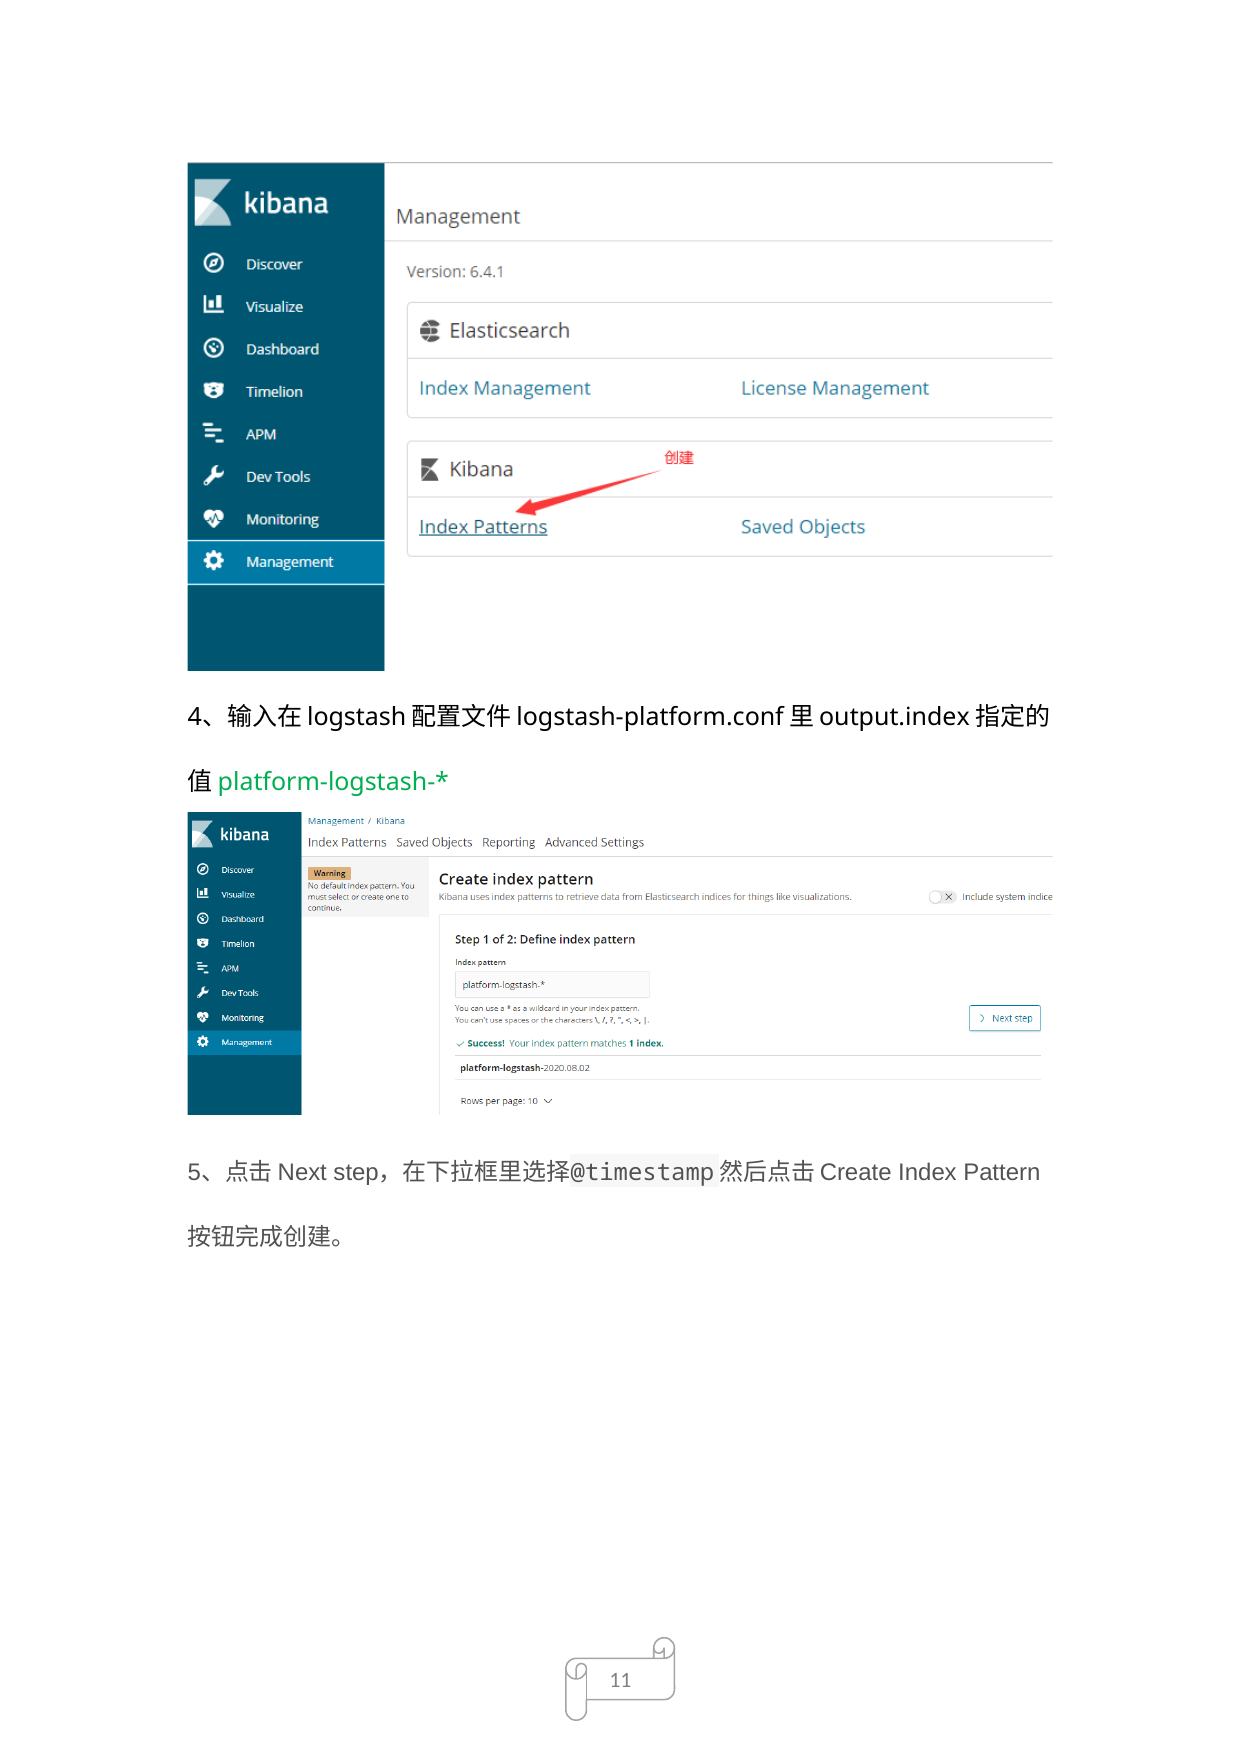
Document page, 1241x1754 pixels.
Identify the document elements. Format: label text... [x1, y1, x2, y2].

picture [253, 832, 259, 840]
picture [291, 515, 301, 524]
picture [308, 517, 317, 524]
picture [187, 162, 1053, 671]
picture [248, 557, 261, 566]
picture [273, 515, 282, 524]
picture [252, 472, 267, 481]
text 4、输入在logstash配置文件logstash-platform.conf里output.index指定的值platform-logstash-* [187, 682, 1053, 812]
picture [248, 430, 261, 439]
picture [198, 939, 208, 947]
picture [298, 471, 306, 481]
picture [198, 1036, 208, 1046]
picture [204, 296, 223, 313]
picture [270, 344, 275, 354]
picture [299, 197, 311, 213]
picture [204, 382, 223, 398]
picture [277, 344, 282, 354]
picture [247, 302, 253, 311]
picture [326, 558, 331, 566]
picture [315, 197, 328, 213]
picture [246, 192, 258, 213]
picture [204, 253, 223, 272]
picture [195, 179, 231, 225]
picture [204, 466, 223, 485]
picture [235, 828, 241, 840]
picture [198, 1012, 208, 1022]
picture [200, 988, 207, 995]
picture [283, 302, 291, 311]
picture [244, 833, 250, 840]
picture [193, 821, 212, 847]
picture [276, 386, 289, 396]
picture [204, 509, 223, 527]
picture [266, 430, 272, 439]
text 5、点击Next step，在下拉框里选择@timestamp然后点击Create Index Pattern按钮完成创建。 [187, 1137, 1053, 1267]
picture [268, 192, 280, 213]
picture [252, 260, 262, 269]
picture [302, 812, 1053, 1115]
picture [248, 515, 261, 524]
picture [280, 262, 300, 269]
picture [204, 551, 223, 570]
picture [252, 346, 267, 354]
picture [264, 390, 273, 396]
picture [300, 347, 308, 354]
picture [283, 197, 296, 213]
picture [204, 338, 223, 357]
